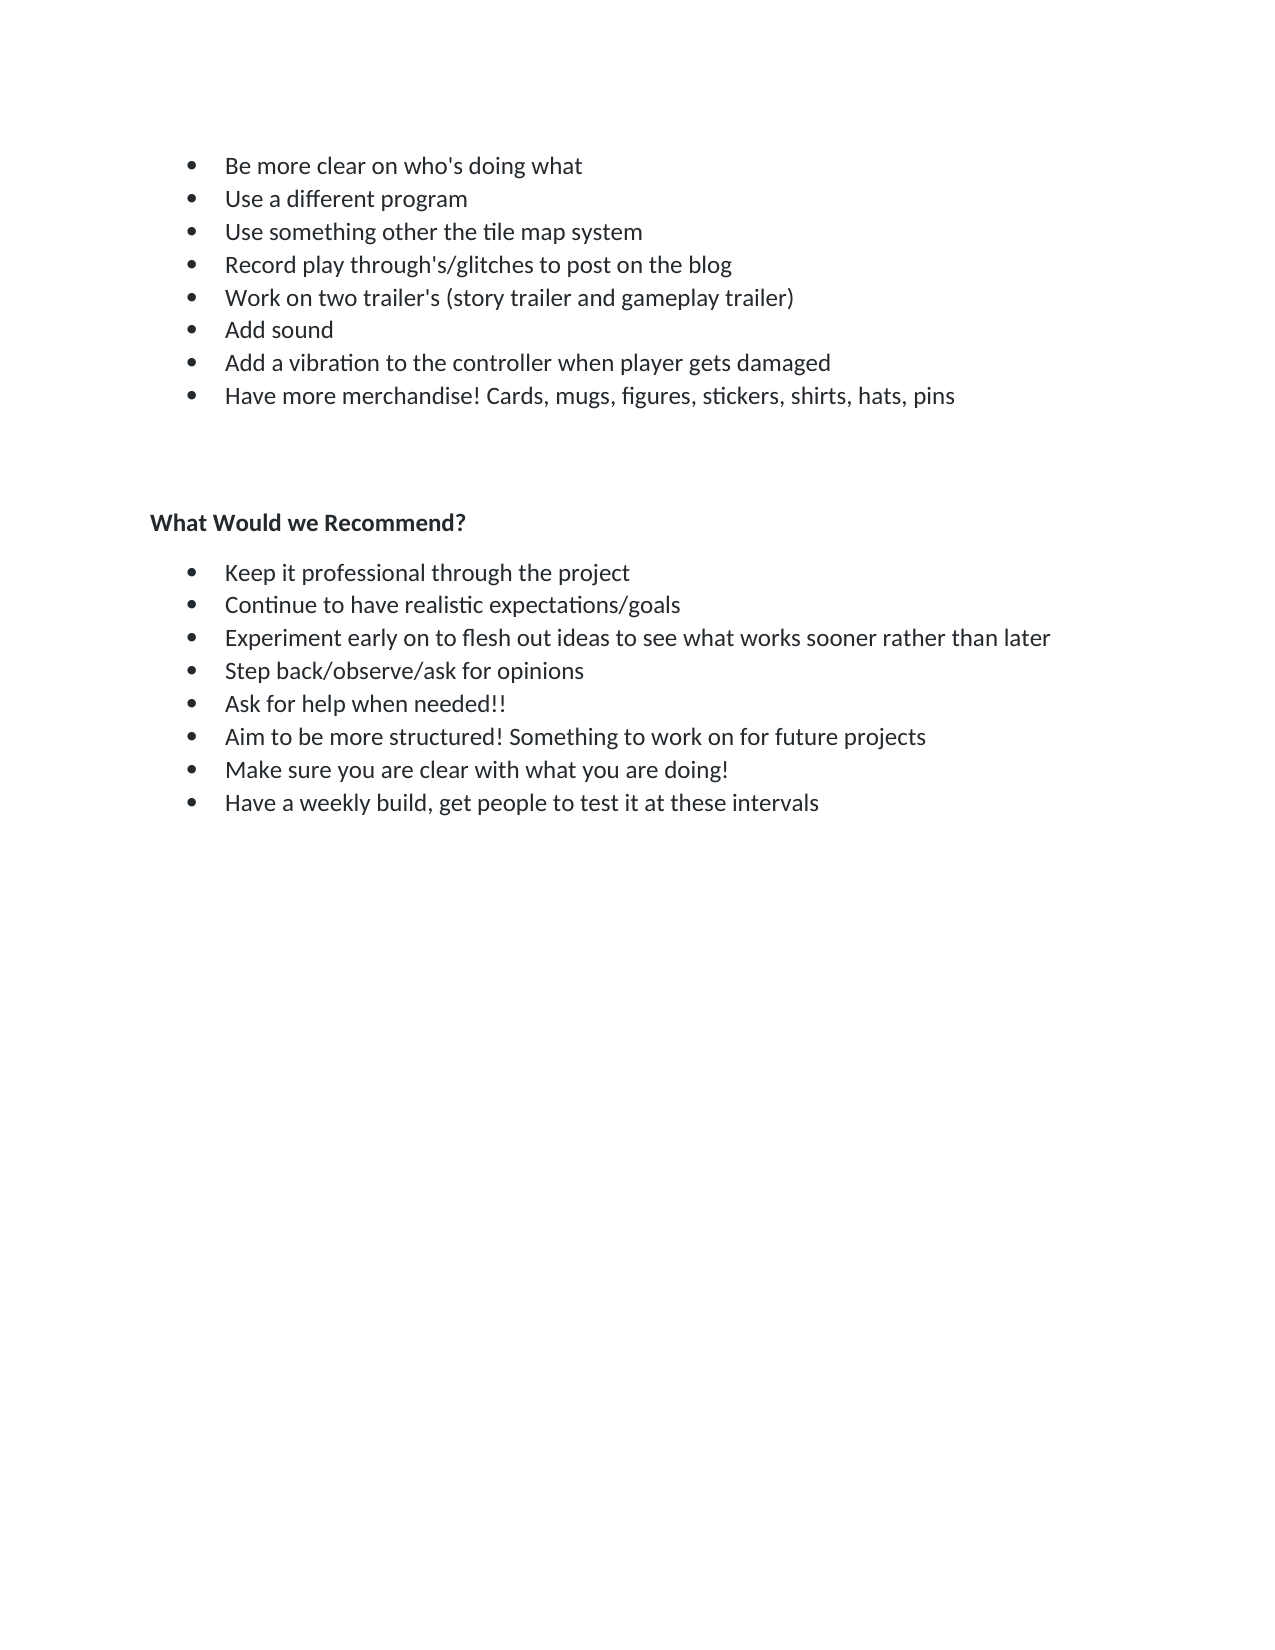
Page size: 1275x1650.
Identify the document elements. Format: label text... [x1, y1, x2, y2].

list Have more merchandise! Cards, mugs, figures, stickers, shirts, hats, pins [187, 380, 1125, 411]
list Ask for help when needed!! [187, 688, 1125, 719]
list Record play through's/glitches to post on the blog [187, 249, 1125, 279]
list Make sure you are clear with what you are doing! [187, 754, 1125, 785]
list Keep it professional through the project [187, 557, 1125, 587]
text What Would we Recommend? [150, 507, 1125, 538]
list Add a vibration to the controller when player gets damaged [187, 347, 1125, 378]
list Be more clear on who's doing what [187, 150, 1125, 181]
list Use a different program [187, 183, 1125, 213]
list Use something other the tile map system [187, 216, 1125, 246]
list Experiment early on to flesh out ideas to see what works sooner rather than later [187, 622, 1125, 653]
list Step back/observe/ask for opinions [187, 655, 1125, 686]
list Continue to have realistic expectations/goals [187, 589, 1125, 620]
list Work on two trailer's (story trailer and gameplay trailer) [187, 282, 1125, 312]
list Aim to be more structured! Something to work on for future projects [187, 721, 1125, 752]
list Have a weekly build, get people to test it at these intervals [187, 787, 1125, 818]
list Add sound [187, 314, 1125, 345]
